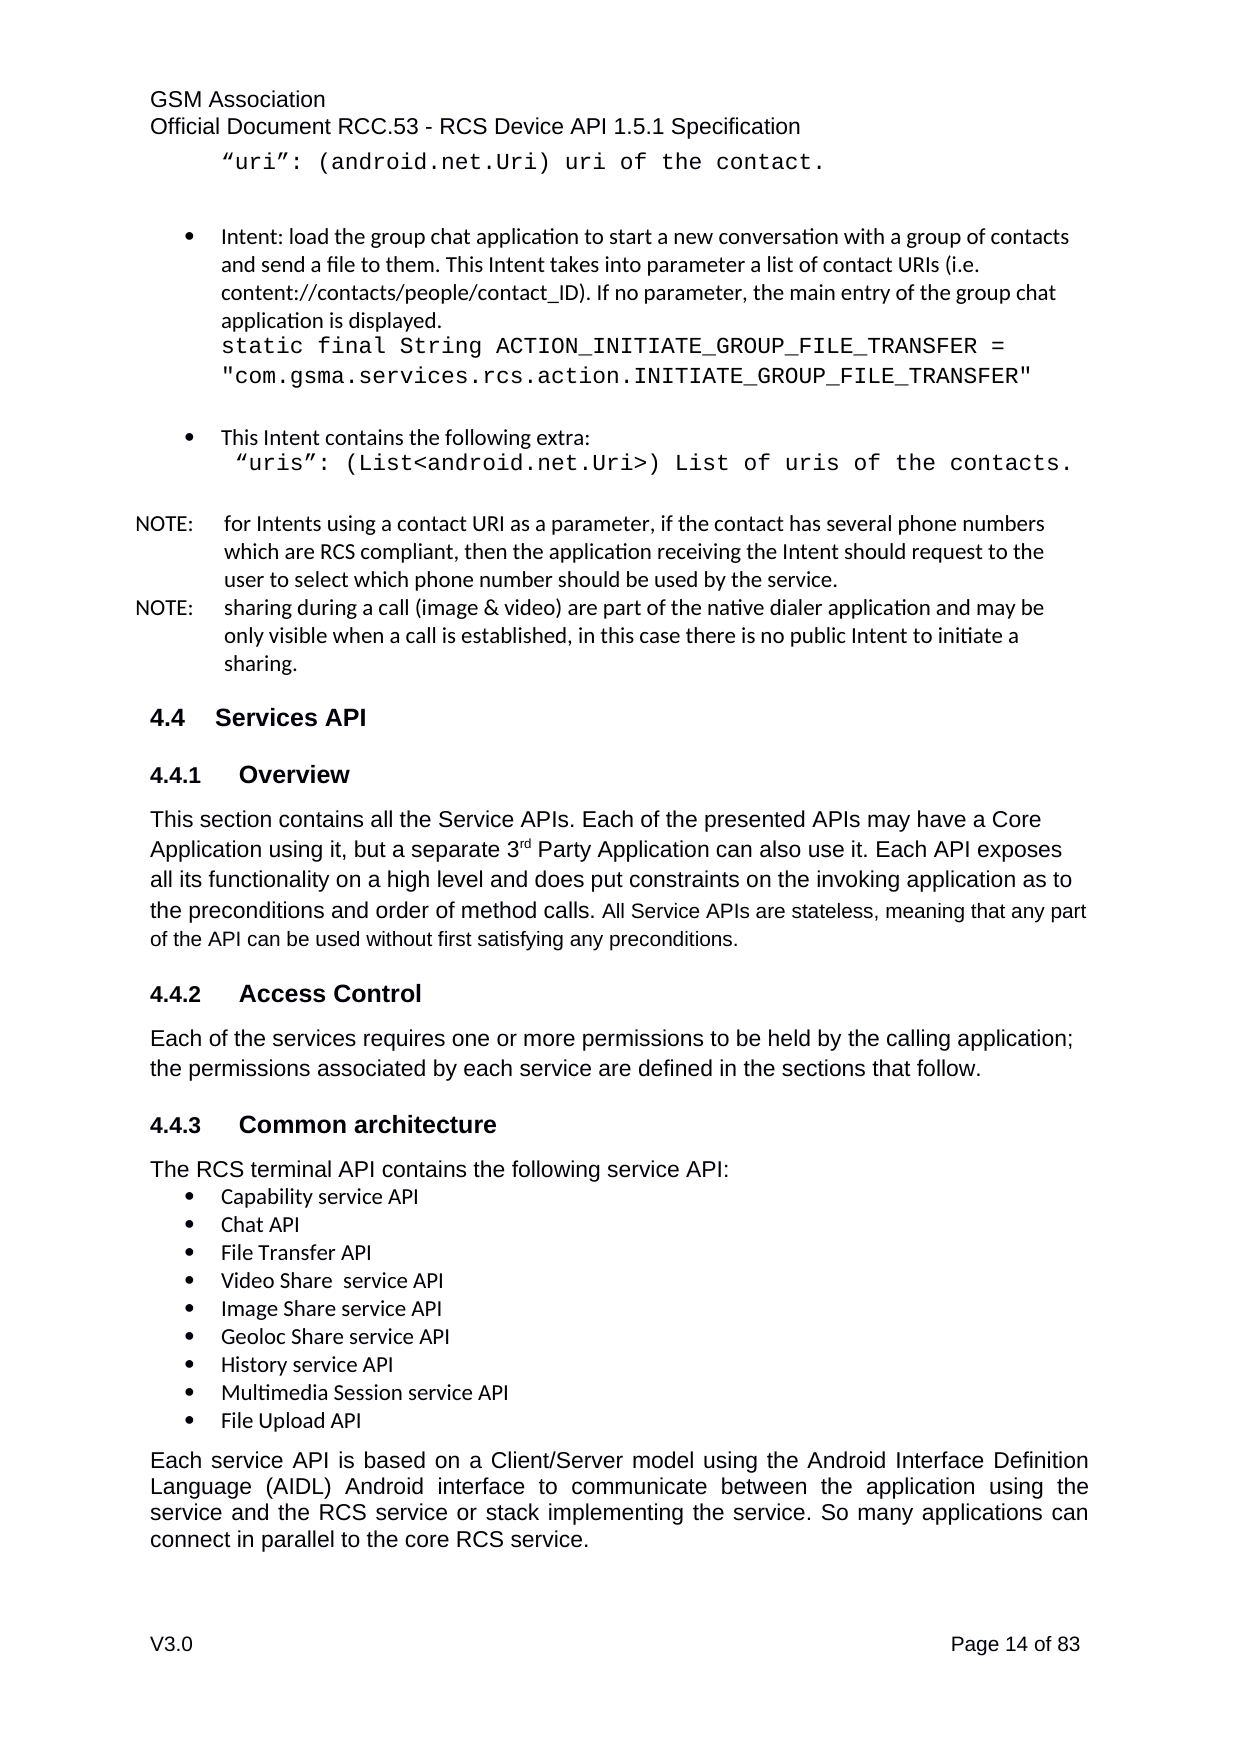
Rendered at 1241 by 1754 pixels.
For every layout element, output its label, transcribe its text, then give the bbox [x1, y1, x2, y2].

subtitle Overview [150, 761, 1090, 789]
text NOTE: for Intents using a contact URI as a parameter, if the contact has several phone numbers which are RCS compliant, then the application receiving the Intent should request to the user to select which phone number should be used by the service. [135, 509, 1090, 593]
text The RCS terminal API contains the following service API: [150, 1156, 1090, 1182]
subtitle Services API [150, 702, 1090, 731]
list This Intent contains the following extra: [185, 423, 1090, 452]
list Image Share service API [185, 1294, 1090, 1322]
list Multimedia Session service API [185, 1378, 1090, 1406]
text This section contains all the Service APIs. Each of the presented APIs may have a Core Application using it, but a separate 3rd Party Application can also use it. Each API exposes all its functionality on a high level and does put constraints on the invoking application as to the preconditions and order of method calls. All Service APIs are stateless, meaning that any part of the API can be used without first satisfying any preconditions. [150, 806, 1090, 951]
text Each service API is based on a Client/Server model using the Android Interface Definition Language (AIDL) Android interface to communicate between the application using the service and the RCS service or stack implementing the service. So many applications can connect in parallel to the core RCS service. [150, 1447, 1090, 1552]
subtitle Access Control [150, 979, 1090, 1008]
list Chat API [185, 1210, 1090, 1238]
list File Transfer API [185, 1238, 1090, 1266]
list Capability service API [185, 1182, 1090, 1210]
list Video Share service API [185, 1266, 1090, 1294]
text “uris”: (List<android.net.Uri>) List of uris of the contacts. [221, 452, 1090, 477]
list Intent: load the group chat application to start a new conversation with a group of contacts and send a file to them. This Intent takes into parameter a list of contact URIs (i.e. content://contacts/people/contact_ID). If no parameter, the main entry of the group chat application is displayed. [443, 222, 1090, 334]
text NOTE: sharing during a call (image & video) are part of the native dialer application and may be only visible when a call is established, in this case there is no public Intent to initiate a sharing. [135, 593, 1090, 677]
text static final String ACTION_INITIATE_GROUP_FILE_TRANSFER = "com.gsma.services.rcs.action.INITIATE_GROUP_FILE_TRANSFER" [221, 334, 1090, 390]
text “uri”: (android.net.Uri) uri of the contact. [221, 150, 1090, 176]
list File Upload API [185, 1406, 1090, 1434]
text Each of the services requires one or more permissions to be held by the calling application; the permissions associated by each service are defined in the sections that follow. [150, 1024, 1090, 1081]
list History service API [185, 1350, 1090, 1378]
subtitle Common architecture [150, 1110, 1090, 1139]
list Geoloc Share service API [185, 1322, 1090, 1350]
